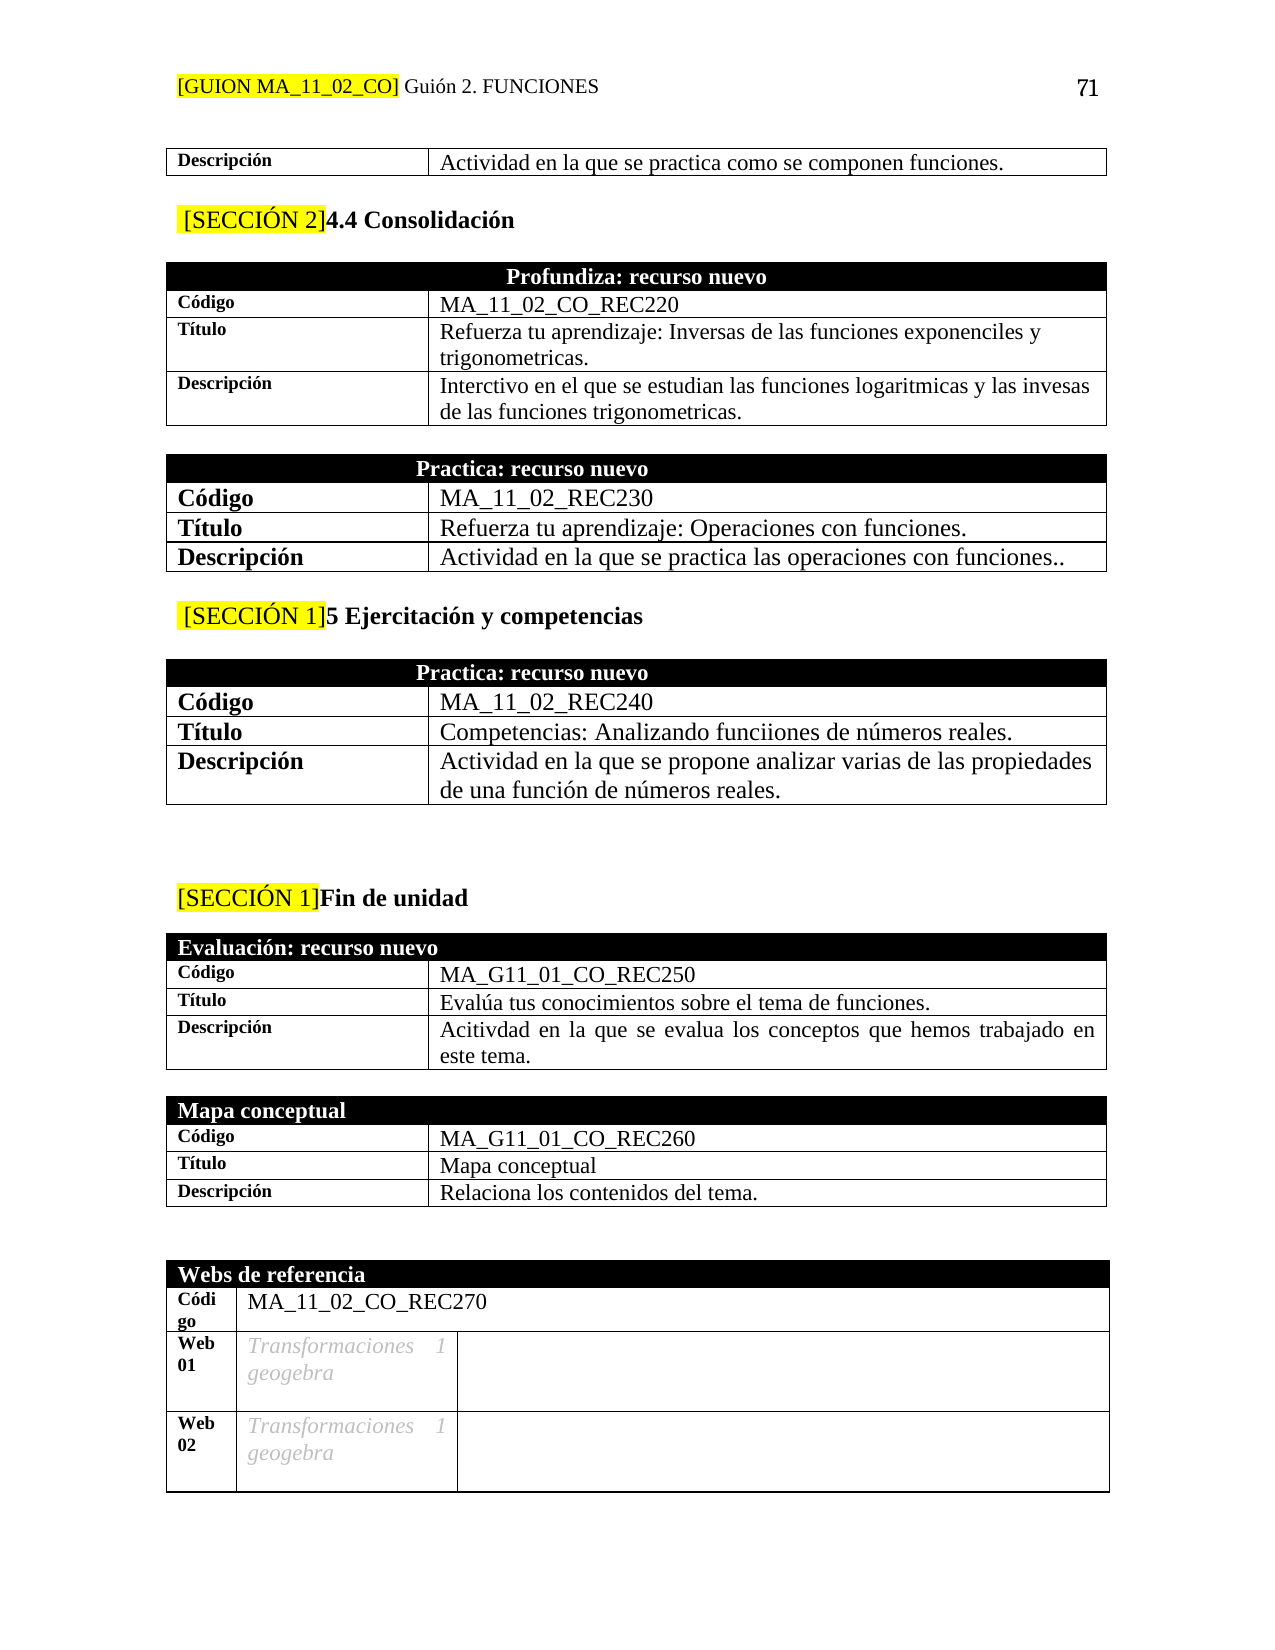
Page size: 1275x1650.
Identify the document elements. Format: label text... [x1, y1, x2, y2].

table_cell Descripción [167, 149, 428, 175]
table_cell Código [167, 1288, 236, 1331]
table_cell MA_11_02_CO_REC220 [429, 291, 1106, 317]
table_cell Transformaciones 1 geogebra [237, 1332, 457, 1411]
table_cell MA_G11_01_CO_REC260 [429, 1125, 1106, 1151]
table_cell [458, 1332, 1109, 1411]
table_cell Descripción [167, 543, 428, 571]
table_cell Relaciona los contenidos del tema. [429, 1180, 1106, 1206]
table_header Practica: recurso nuevo Practica: recurso nuevo [167, 455, 1106, 482]
table_cell Título [167, 513, 428, 541]
table_header Webs de referencia [167, 1261, 1109, 1287]
table_cell Descripción [167, 372, 428, 424]
table_cell Acitivdad en la que se evalua los conceptos que hemos trabajado en este tema. [429, 1016, 1106, 1069]
table_cell Actividad en la que se propone analizar varias de las propiedades de una función de números reales. [429, 746, 1106, 804]
text [SECCIÓN 1]Fin de unidad [319, 883, 1098, 912]
table_cell Descripción [167, 1016, 428, 1069]
table_header Evaluación: recurso nuevo [167, 934, 1106, 960]
table_cell Título [167, 1152, 428, 1178]
table_cell Descripción [167, 1180, 428, 1206]
text [SECCIÓN 1]5 Ejercitación y competencias [326, 601, 1098, 630]
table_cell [237, 1412, 457, 1491]
table_cell MA_11_02_CO_REC270 [237, 1288, 1109, 1331]
table_cell Actividad en la que se practica como se componen funciones. [429, 149, 1106, 175]
table_cell Actividad en la que se practica las operaciones con funciones.. [429, 543, 1106, 571]
table_cell Título [167, 717, 428, 745]
table_cell MA_11_02_REC240 [429, 687, 1106, 716]
table_cell MA_11_02_REC230 [429, 483, 1106, 512]
table_cell Web 02 [167, 1412, 236, 1491]
text [SECCIÓN 2]4.4 Consolidación [326, 205, 1098, 233]
table_cell Código [167, 961, 428, 988]
table_cell [458, 1412, 1109, 1491]
table_header Profundiza: recurso nuevo [167, 263, 1106, 290]
table_cell Código [167, 1125, 428, 1151]
table_cell Web 01 [167, 1332, 236, 1411]
table_cell Título [167, 318, 428, 371]
table_cell Mapa conceptual [429, 1152, 1106, 1178]
table_cell Título [167, 989, 428, 1015]
table_cell Código [167, 687, 428, 716]
table_cell Refuerza tu aprendizaje: Inversas de las funciones exponenciles y trigonometricas. [429, 318, 1106, 371]
table_cell Interctivo en el que se estudian las funciones logaritmicas y las invesas de las funciones trigonometricas. [429, 372, 1106, 424]
table_header Mapa conceptual [167, 1097, 1106, 1124]
table_cell MA_G11_01_CO_REC250 [429, 961, 1106, 988]
table_cell Evalúa tus conocimientos sobre el tema de funciones. [429, 989, 1106, 1015]
table_cell Refuerza tu aprendizaje: Operaciones con funciones. [429, 513, 1106, 541]
table_cell Código [167, 483, 428, 512]
table_header Practica: recurso nuevo Practica: recurso nuevo [167, 660, 1106, 686]
table_cell Descripción [167, 746, 428, 804]
table_cell Código [167, 291, 428, 317]
table_cell Competencias: Analizando funciiones de números reales. [429, 717, 1106, 745]
